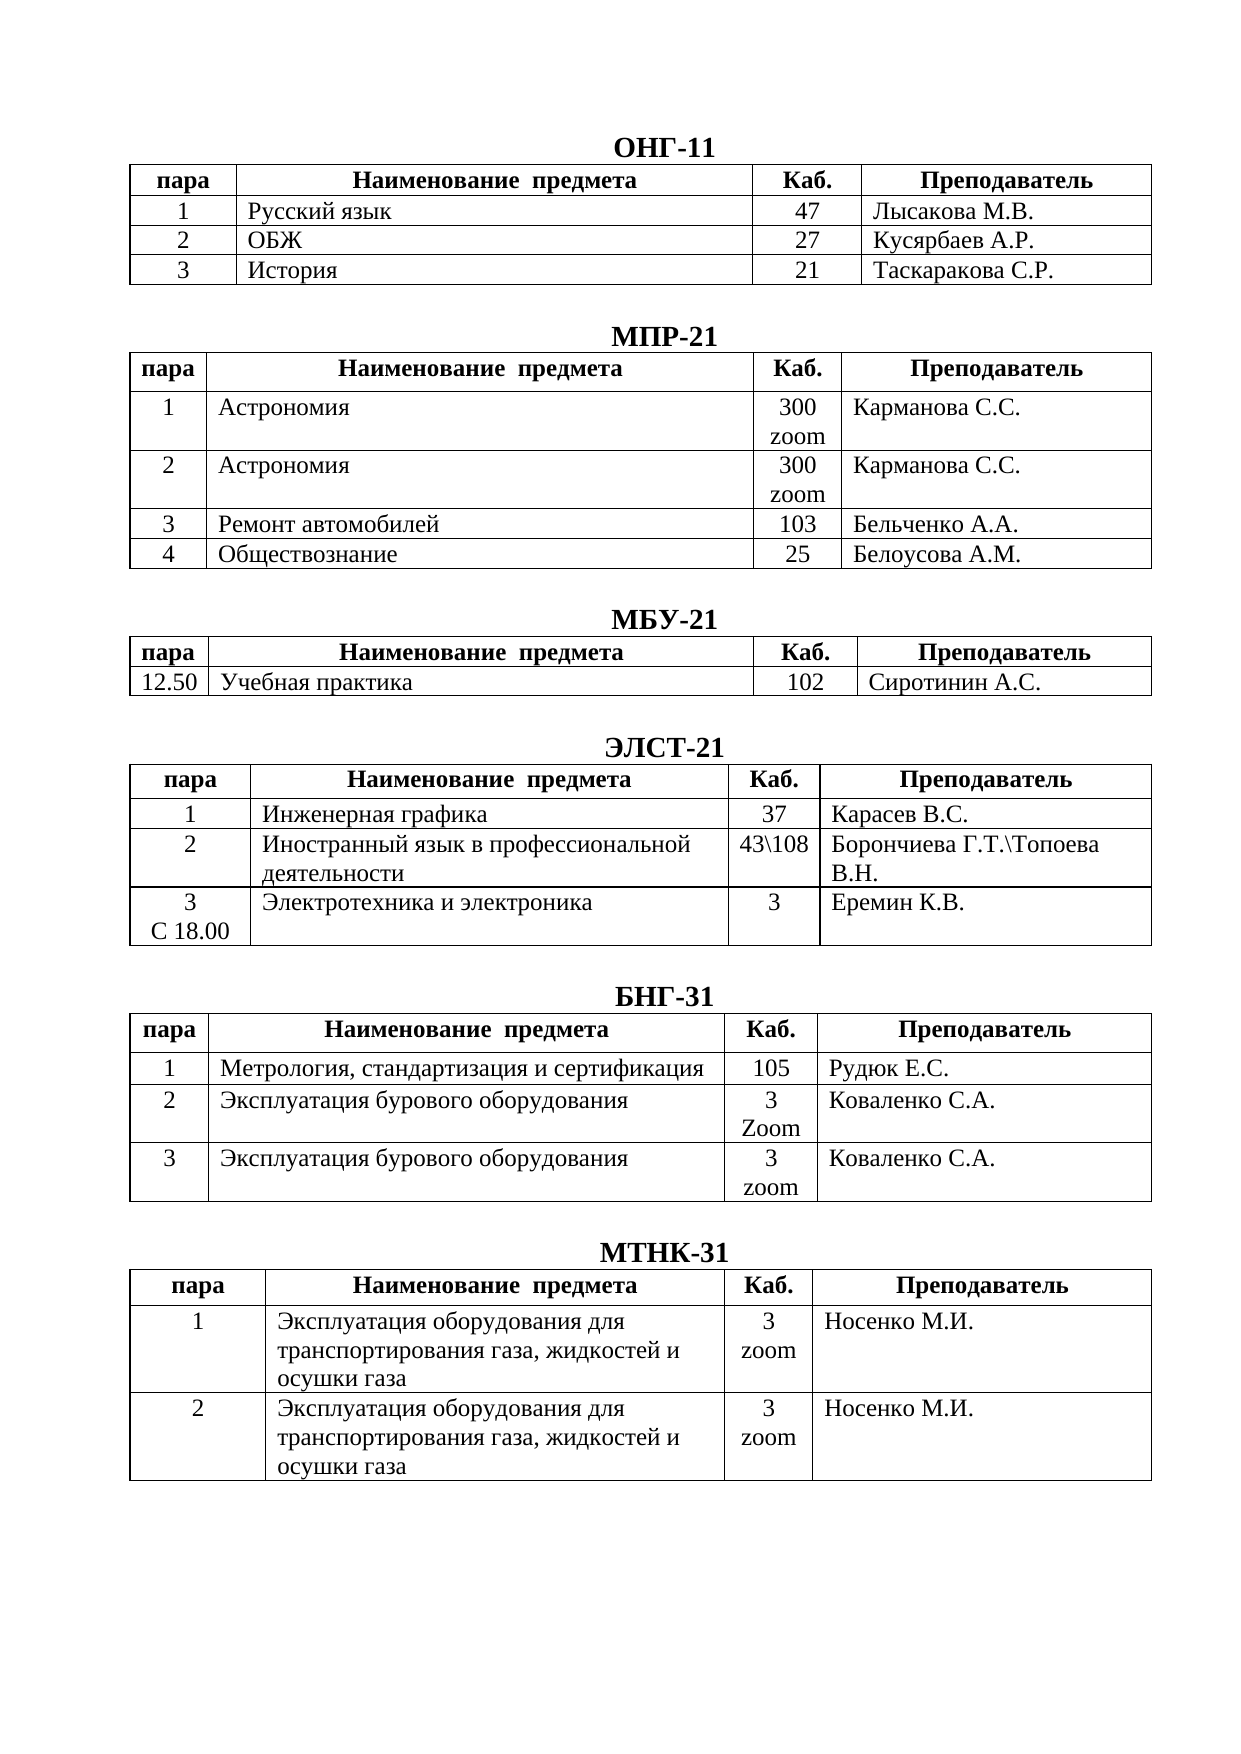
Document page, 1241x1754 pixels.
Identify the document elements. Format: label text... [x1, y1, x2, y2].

table_cell 3 [131, 255, 236, 284]
table_cell Носенко М.И. [813, 1393, 1151, 1479]
table_header Наименование предмета [266, 1270, 724, 1305]
table_cell 21 [753, 255, 861, 284]
table_cell Коваленко С.А. [818, 1143, 1151, 1201]
table_cell 3 [131, 509, 206, 538]
table_cell Эксплуатация бурового оборудования [209, 1085, 724, 1142]
table_cell 2 [131, 1085, 208, 1142]
table_header Каб. [753, 165, 861, 195]
table_cell Карманова С.С. [842, 451, 1151, 508]
table_header Преподаватель [821, 765, 1151, 798]
table_cell Инженерная графика [251, 799, 728, 828]
table_header Преподаватель [858, 637, 1151, 666]
table_cell Белоусова А.М. [842, 539, 1151, 568]
table_cell 3 zoom [725, 1393, 812, 1479]
table_cell 3 Zoom [725, 1085, 817, 1142]
table_cell Лысакова М.В. [862, 196, 1151, 224]
table_cell 37 [729, 799, 819, 828]
text ОНГ-11 [177, 130, 1152, 164]
table_cell 300 zoom [754, 392, 841, 449]
table_cell 4 [131, 539, 206, 568]
table_header Наименование предмета [209, 637, 753, 666]
table_header Преподаватель [842, 353, 1151, 391]
table_header Преподаватель [862, 165, 1151, 195]
table_cell Кусярбаев А.Р. [862, 226, 1151, 254]
table_cell 2 [131, 451, 206, 508]
table_cell 12.50 [131, 667, 208, 695]
table_cell Метрология, стандартизация и сертификация [209, 1053, 724, 1084]
table_cell 43\108 [729, 829, 819, 886]
table_header Каб. [725, 1014, 817, 1052]
table_cell 1 [131, 1306, 265, 1392]
table_cell Астрономия [207, 451, 753, 508]
table_header Наименование предмета [237, 165, 752, 195]
table_cell Рудюк Е.С. [818, 1053, 1151, 1084]
table_cell Коваленко С.А. [818, 1085, 1151, 1142]
table_header Каб. [729, 765, 819, 798]
table_cell Карасев В.С. [821, 799, 1151, 828]
text БНГ-31 [177, 979, 1152, 1013]
table_cell Эксплуатация бурового оборудования [209, 1143, 724, 1201]
table_header Каб. [754, 353, 841, 391]
table_header Наименование предмета [209, 1014, 724, 1052]
table_cell Борончиева Г.Т.\Топоева В.Н. [821, 829, 1151, 886]
table_cell Карманова С.С. [842, 392, 1151, 449]
table_cell 1 [131, 1053, 208, 1084]
table_cell Обществознание [207, 539, 753, 568]
table_cell 300 zoom [754, 451, 841, 508]
table_cell 1 [131, 392, 206, 449]
table_cell Сиротинин А.С. [858, 667, 1151, 695]
table_cell 2 [131, 226, 236, 254]
table_header пара [131, 637, 208, 666]
table_header Каб. [725, 1270, 812, 1305]
table_cell Еремин К.В. [821, 888, 1151, 945]
table_cell Учебная практика [209, 667, 753, 695]
table_cell Бельченко А.А. [842, 509, 1151, 538]
table_cell 102 [754, 667, 857, 695]
table_cell 25 [754, 539, 841, 568]
table_header пара [131, 165, 236, 195]
table_cell Эксплуатация оборудования для транспортирования газа, жидкостей и осушки газа [266, 1306, 724, 1392]
table_header пара [131, 353, 206, 391]
table_header Каб. [754, 637, 857, 666]
table_cell Таскаракова С.Р. [862, 255, 1151, 284]
table_cell 2 [131, 829, 250, 886]
table_cell 105 [725, 1053, 817, 1084]
table_cell 27 [753, 226, 861, 254]
table_cell Эксплуатация оборудования для транспортирования газа, жидкостей и осушки газа [266, 1393, 724, 1479]
table_cell Ремонт автомобилей [207, 509, 753, 538]
table_cell 3 zoom [725, 1143, 817, 1201]
table_header Преподаватель [813, 1270, 1151, 1305]
table_header Наименование предмета [251, 765, 728, 798]
table_cell Русский язык [237, 196, 752, 224]
table_cell 103 [754, 509, 841, 538]
text МБУ-21 [177, 602, 1152, 636]
table_header Наименование предмета [207, 353, 753, 391]
table_cell Носенко М.И. [813, 1306, 1151, 1392]
table_cell 3 [131, 1143, 208, 1201]
table_cell Астрономия [207, 392, 753, 449]
table_header Преподаватель [818, 1014, 1151, 1052]
table_cell История [237, 255, 752, 284]
table_cell 47 [753, 196, 861, 224]
table_cell 3 [729, 888, 819, 945]
text МПР-21 [177, 319, 1152, 352]
table_cell Иностранный язык в профессиональной деятельности [251, 829, 728, 886]
text ЭЛСТ-21 [177, 730, 1152, 763]
table_cell 1 [131, 799, 250, 828]
table_cell 1 [131, 196, 236, 224]
table_header пара [131, 1014, 208, 1052]
table_cell 2 [131, 1393, 265, 1479]
table_header пара [131, 765, 250, 798]
table_cell Электротехника и электроника [251, 888, 728, 945]
table_cell ОБЖ [237, 226, 752, 254]
text МТНК-31 [177, 1235, 1152, 1269]
table_cell 3 С 18.00 [131, 888, 250, 945]
table_header пара [131, 1270, 265, 1305]
table_cell 3 zoom [725, 1306, 812, 1392]
